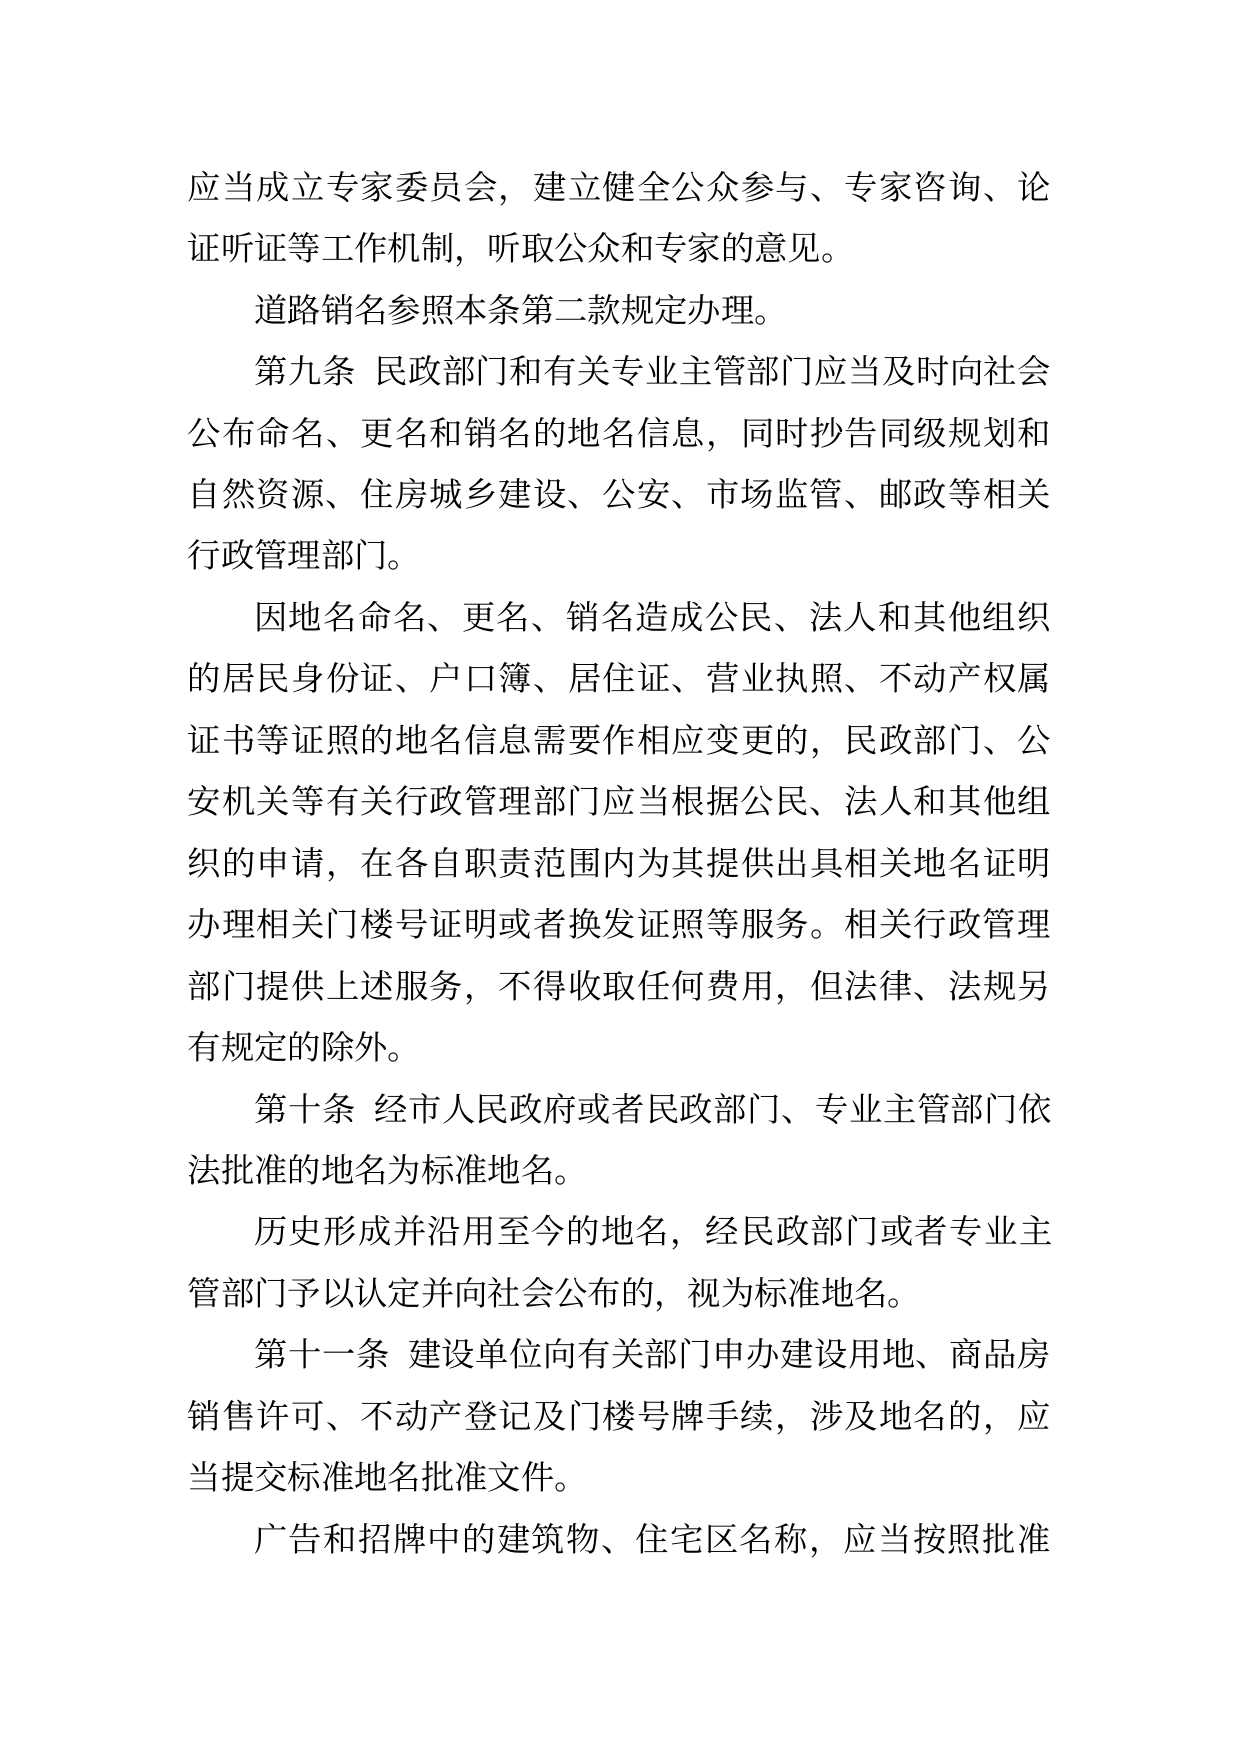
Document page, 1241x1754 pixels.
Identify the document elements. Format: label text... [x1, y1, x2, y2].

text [187, 1502, 1053, 1563]
text 第九条 民政部门和有关专业主管部门应当及时向社会公布命名、更名和销名的地名信息，同时抄告同级规划和自然资源、住房城乡建设、公安、市场监管、邮政等相关行政管理部门。 [187, 334, 1053, 580]
text 道路销名参照本条第二款规定办理。 [187, 273, 1053, 334]
text 因地名命名、更名、销名造成公民、法人和其他组织的居民身份证、户口簿、居住证、营业执照、不动产权属证书等证照的地名信息需要作相应变更的，民政部门、公安机关等有关行政管理部门应当根据公民、法人和其他组织的申请，在各自职责范围内为其提供出具相关地名证明、办理相关门楼号证明或者换发证照等服务。相关行政管理部门提供上述服务，不得收取任何费用，但法律、法规另有规定的除外。 [187, 580, 1053, 1072]
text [187, 150, 1053, 273]
text 第十一条 建设单位向有关部门申办建设用地、商品房销售许可、不动产登记及门楼号牌手续，涉及地名的，应当提交标准地名批准文件。 [187, 1318, 1053, 1502]
text 第十条 经市人民政府或者民政部门、专业主管部门依法批准的地名为标准地名。 [187, 1072, 1053, 1195]
text 历史形成并沿用至今的地名，经民政部门或者专业主管部门予以认定并向社会公布的，视为标准地名。 [187, 1195, 1053, 1318]
